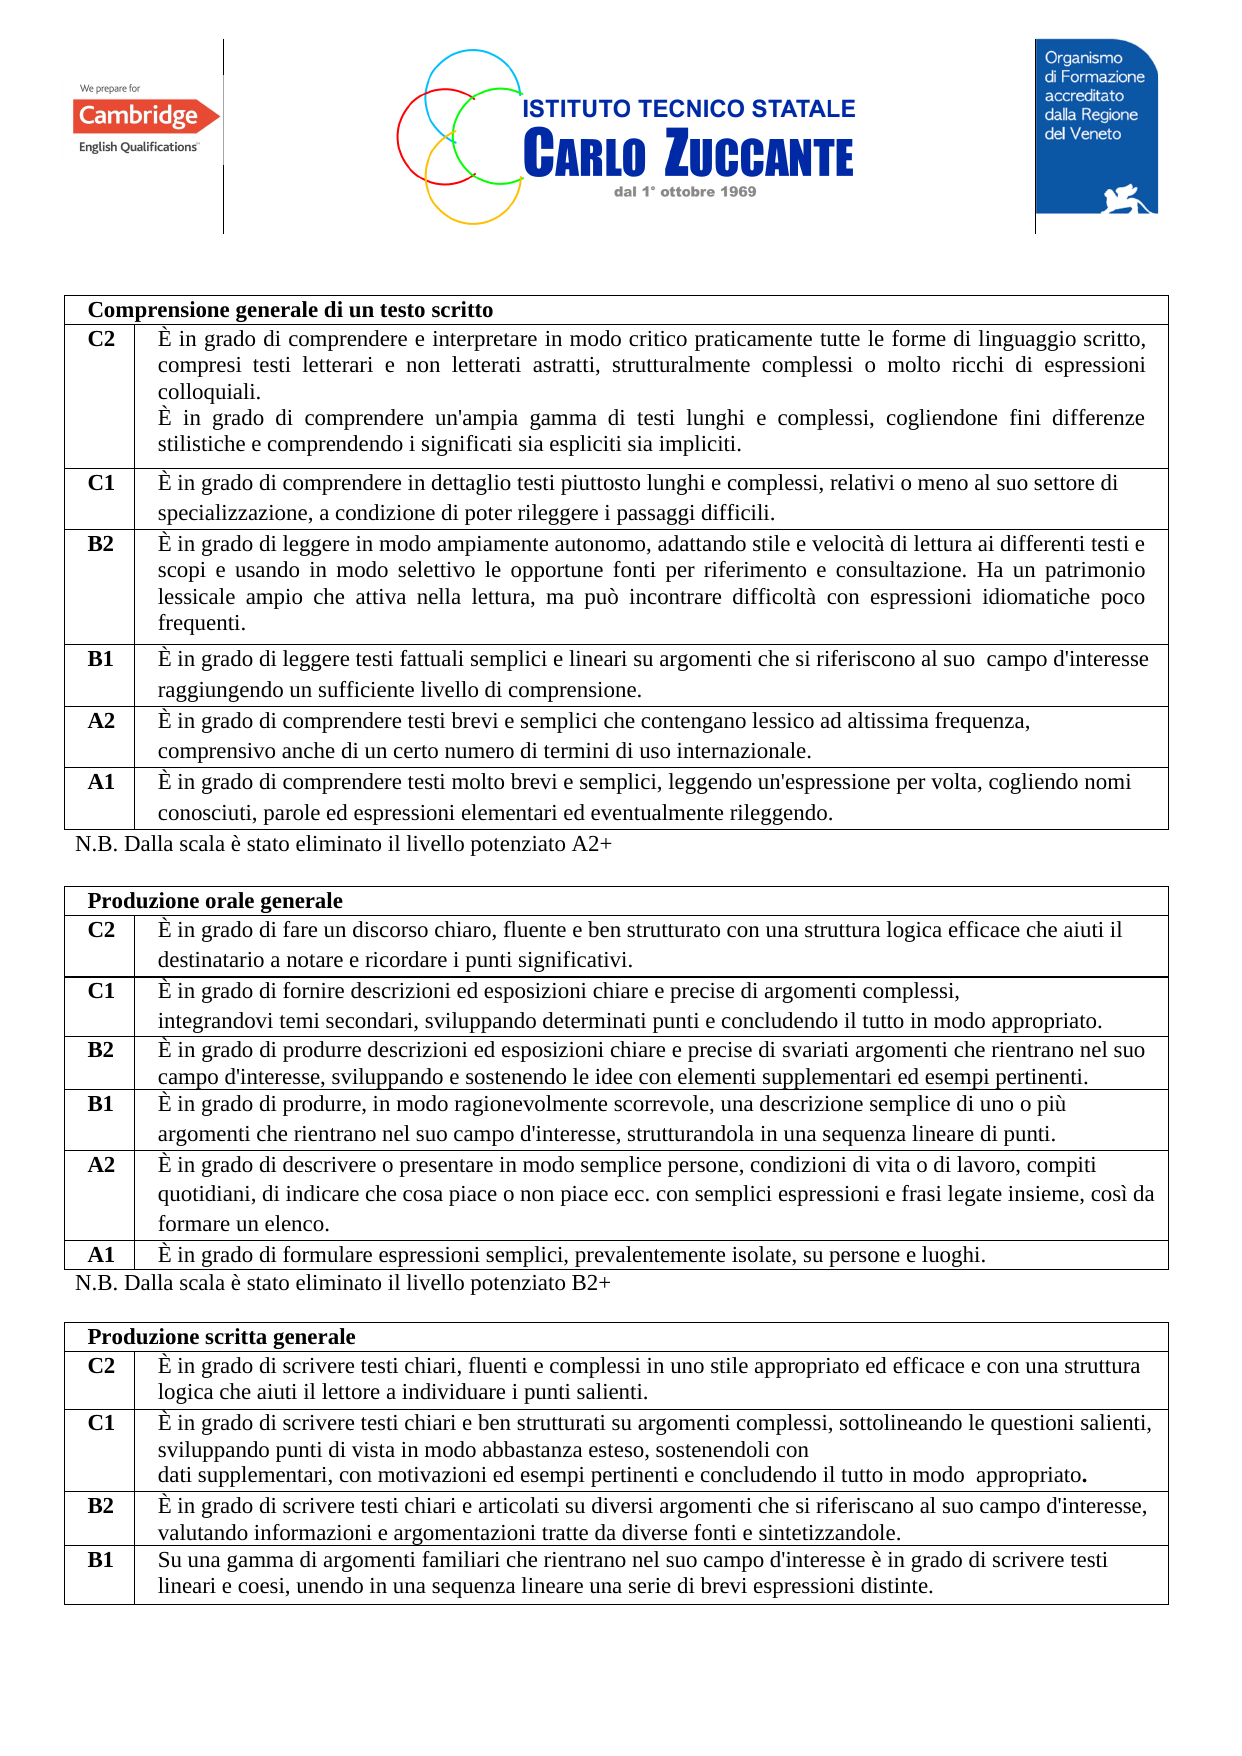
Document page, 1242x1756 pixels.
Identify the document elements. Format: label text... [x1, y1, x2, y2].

table_cell B2 [65, 530, 134, 644]
table_cell B1 [65, 1090, 134, 1150]
table_header Produzione orale generale [65, 887, 1168, 915]
text N.B. Dalla scala è stato eliminato il livello potenziato A2+ [75, 830, 1210, 856]
table_cell È in grado di scrivere testi chiari, fluenti e complessi in uno stile appropriato ed efficace e con una struttura logica che aiuti il lettore a individuare i punti salienti. [135, 1352, 1168, 1408]
table_cell A2 [65, 707, 134, 767]
table_cell B1 [65, 1546, 134, 1604]
text N.B. Dalla scala è stato eliminato il livello potenziato B2+ [75, 1269, 1210, 1296]
table_cell È in grado di formulare espressioni semplici, prevalentemente isolate, su persone e luoghi. [135, 1241, 1168, 1268]
table_cell C1 [65, 978, 134, 1036]
picture [390, 40, 869, 232]
table_cell Su una gamma di argomenti familiari che rientrano nel suo campo d'interesse è in grado di scrivere testi lineari e coesi, unendo in una sequenza lineare una serie di brevi espressioni distinte. [135, 1546, 1168, 1604]
table_cell A2 [65, 1151, 134, 1240]
table_cell C2 [65, 916, 134, 976]
table_cell È in grado di comprendere testi molto brevi e semplici, leggendo un'espressione per volta, cogliendo nomi conosciuti, parole ed espressioni elementari ed eventualmente rileggendo. [135, 768, 1168, 829]
table_cell È in grado di produrre descrizioni ed esposizioni chiare e precise di svariati argomenti che rientrano nel suo campo d'interesse, sviluppando e sostenendo le idee con elementi supplementari ed esempi pertinenti. [135, 1037, 1168, 1089]
table_header Produzione scritta generale [65, 1323, 1168, 1351]
table_cell È in grado di scrivere testi chiari e articolati su diversi argomenti che si riferiscano al suo campo d'interesse, valutando informazioni e argomentazioni tratte da diverse fonti e sintetizzandole. [135, 1492, 1168, 1545]
table_cell C2 [65, 325, 134, 468]
table_cell È in grado di comprendere in dettaglio testi piuttosto lunghi e complessi, relativi o meno al suo settore di specializzazione, a condizione di poter rileggere i passaggi difficili. [135, 469, 1168, 529]
table_cell C1 [65, 469, 134, 529]
table_cell È in grado di fare un discorso chiaro, fluente e ben strutturato con una struttura logica efficace che aiuti il destinatario a notare e ricordare i punti significativi. [135, 916, 1168, 976]
picture [1036, 38, 1159, 214]
table_cell È in grado di comprendere e interpretare in modo critico praticamente tutte le forme di linguaggio scritto, compresi testi letterari e non letterati astratti, strutturalmente complessi o molto ricchi di espressioni colloquiali. È in grado di comprendere un'ampia gamma di testi lunghi e complessi, cogliendone fini differenze stilistiche e comprendendo i significati sia espliciti sia impliciti. [135, 325, 1168, 468]
table_cell È in grado di scrivere testi chiari e ben strutturati su argomenti complessi, sottolineando le questioni salienti, sviluppando punti di vista in modo abbastanza esteso, sostenendoli con dati supplementari, con motivazioni ed esempi pertinenti e concludendo il tutto in modo appropriato. [135, 1410, 1168, 1491]
table_cell È in grado di fornire descrizioni ed esposizioni chiare e precise di argomenti complessi, integrandovi temi secondari, sviluppando determinati punti e concludendo il tutto in modo appropriato. [135, 978, 1168, 1036]
table_header Comprensione generale di un testo scritto [65, 296, 1168, 324]
table_cell C2 [65, 1352, 134, 1408]
picture [61, 75, 224, 165]
table_cell È in grado di descrivere o presentare in modo semplice persone, condizioni di vita o di lavoro, compiti quotidiani, di indicare che cosa piace o non piace ecc. con semplici espressioni e frasi legate insieme, così da formare un elenco. [135, 1151, 1168, 1240]
table_cell C1 [65, 1410, 134, 1491]
table_cell È in grado di leggere in modo ampiamente autonomo, adattando stile e velocità di lettura ai differenti testi e scopi e usando in modo selettivo le opportune fonti per riferimento e consultazione. Ha un patrimonio lessicale ampio che attiva nella lettura, ma può incontrare difficoltà con espressioni idiomatiche poco frequenti. [135, 530, 1168, 644]
table_cell È in grado di leggere testi fattuali semplici e lineari su argomenti che si riferiscono al suo campo d'interesse raggiungendo un sufficiente livello di comprensione. [135, 645, 1168, 706]
table_cell B2 [65, 1492, 134, 1545]
table_cell A1 [65, 1241, 134, 1268]
table_cell È in grado di comprendere testi brevi e semplici che contengano lessico ad altissima frequenza, comprensivo anche di un certo numero di termini di uso internazionale. [135, 707, 1168, 767]
table_cell B1 [65, 645, 134, 706]
table_cell È in grado di produrre, in modo ragionevolmente scorrevole, una descrizione semplice di uno o più argomenti che rientrano nel suo campo d'interesse, strutturandola in una sequenza lineare di punti. [135, 1090, 1168, 1150]
table_cell B2 [65, 1037, 134, 1089]
table_cell A1 [65, 768, 134, 829]
